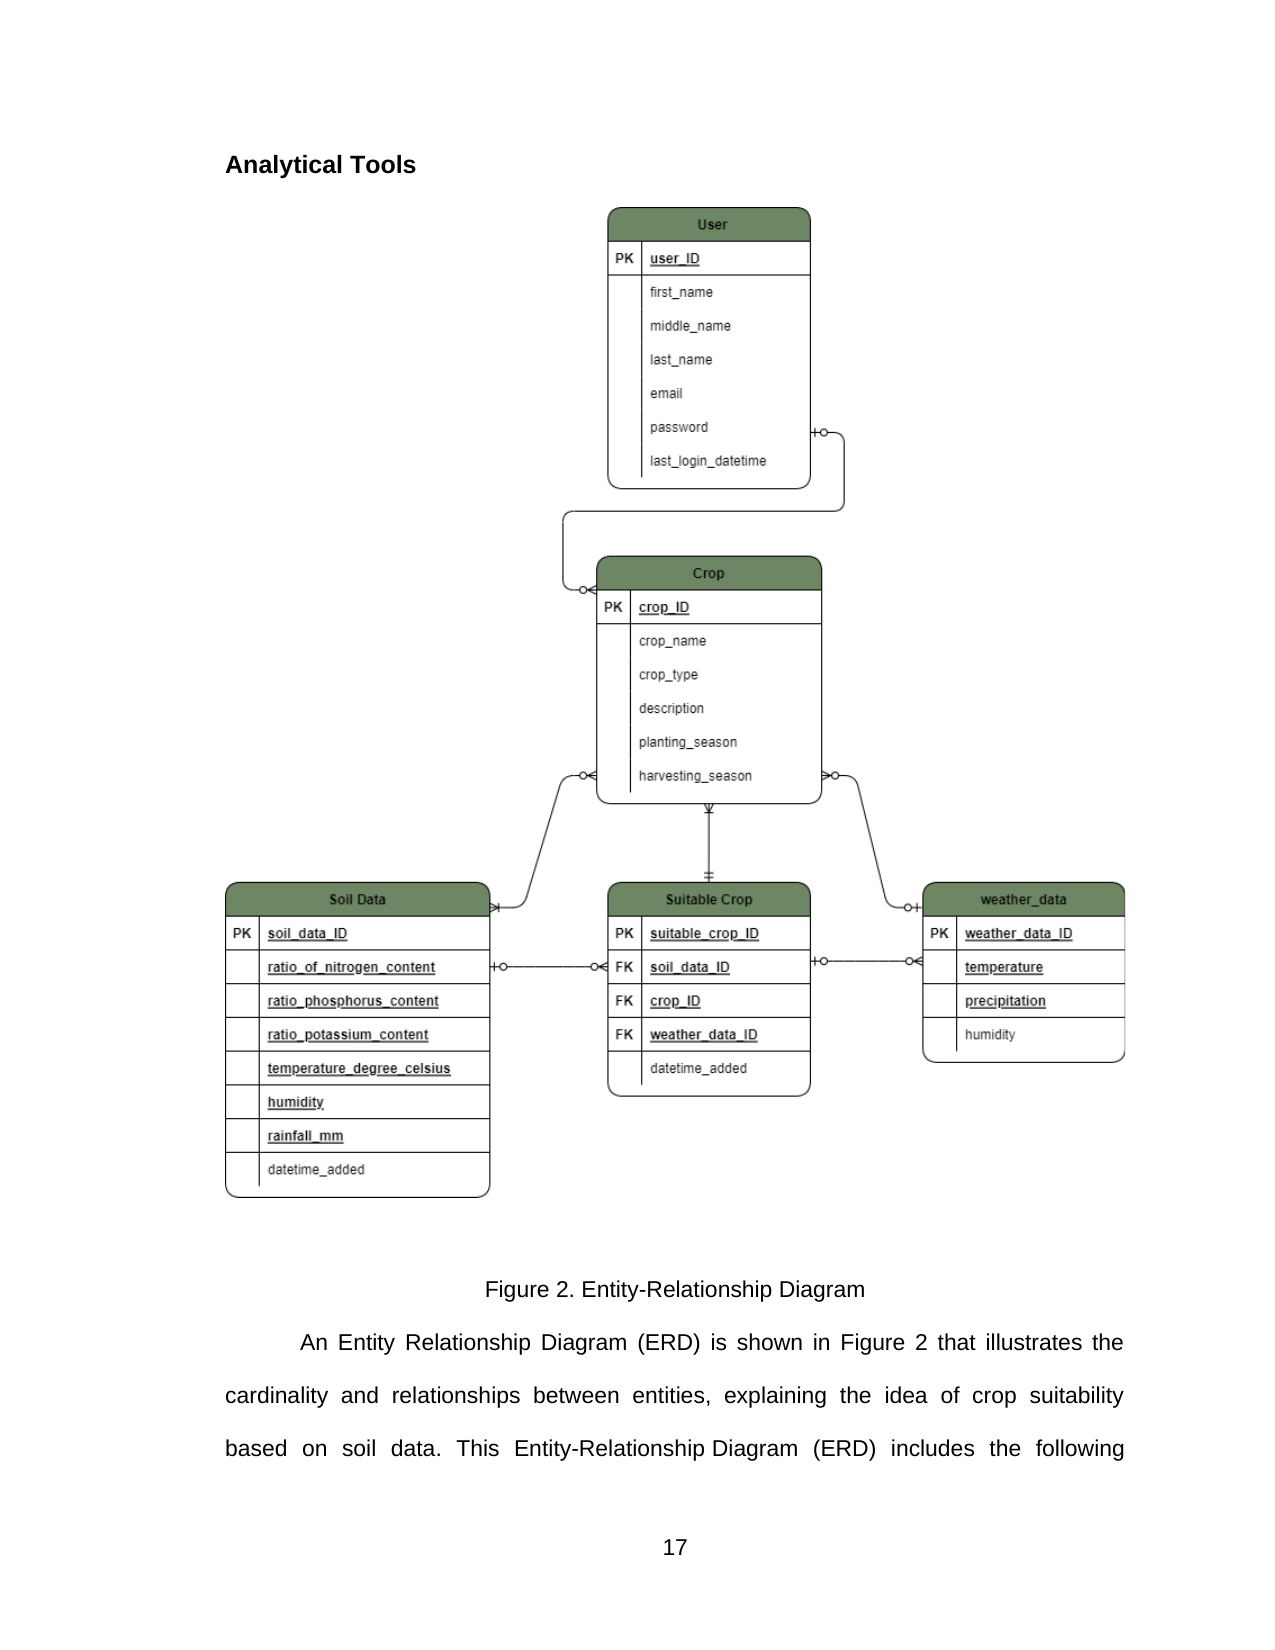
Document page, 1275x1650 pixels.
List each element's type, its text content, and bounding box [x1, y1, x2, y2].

picture [225, 207, 1125, 1198]
subtitle Analytical Tools [225, 150, 1125, 179]
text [225, 1329, 1125, 1461]
text Figure 2. Entity-Relationship Diagram [225, 1276, 1125, 1303]
